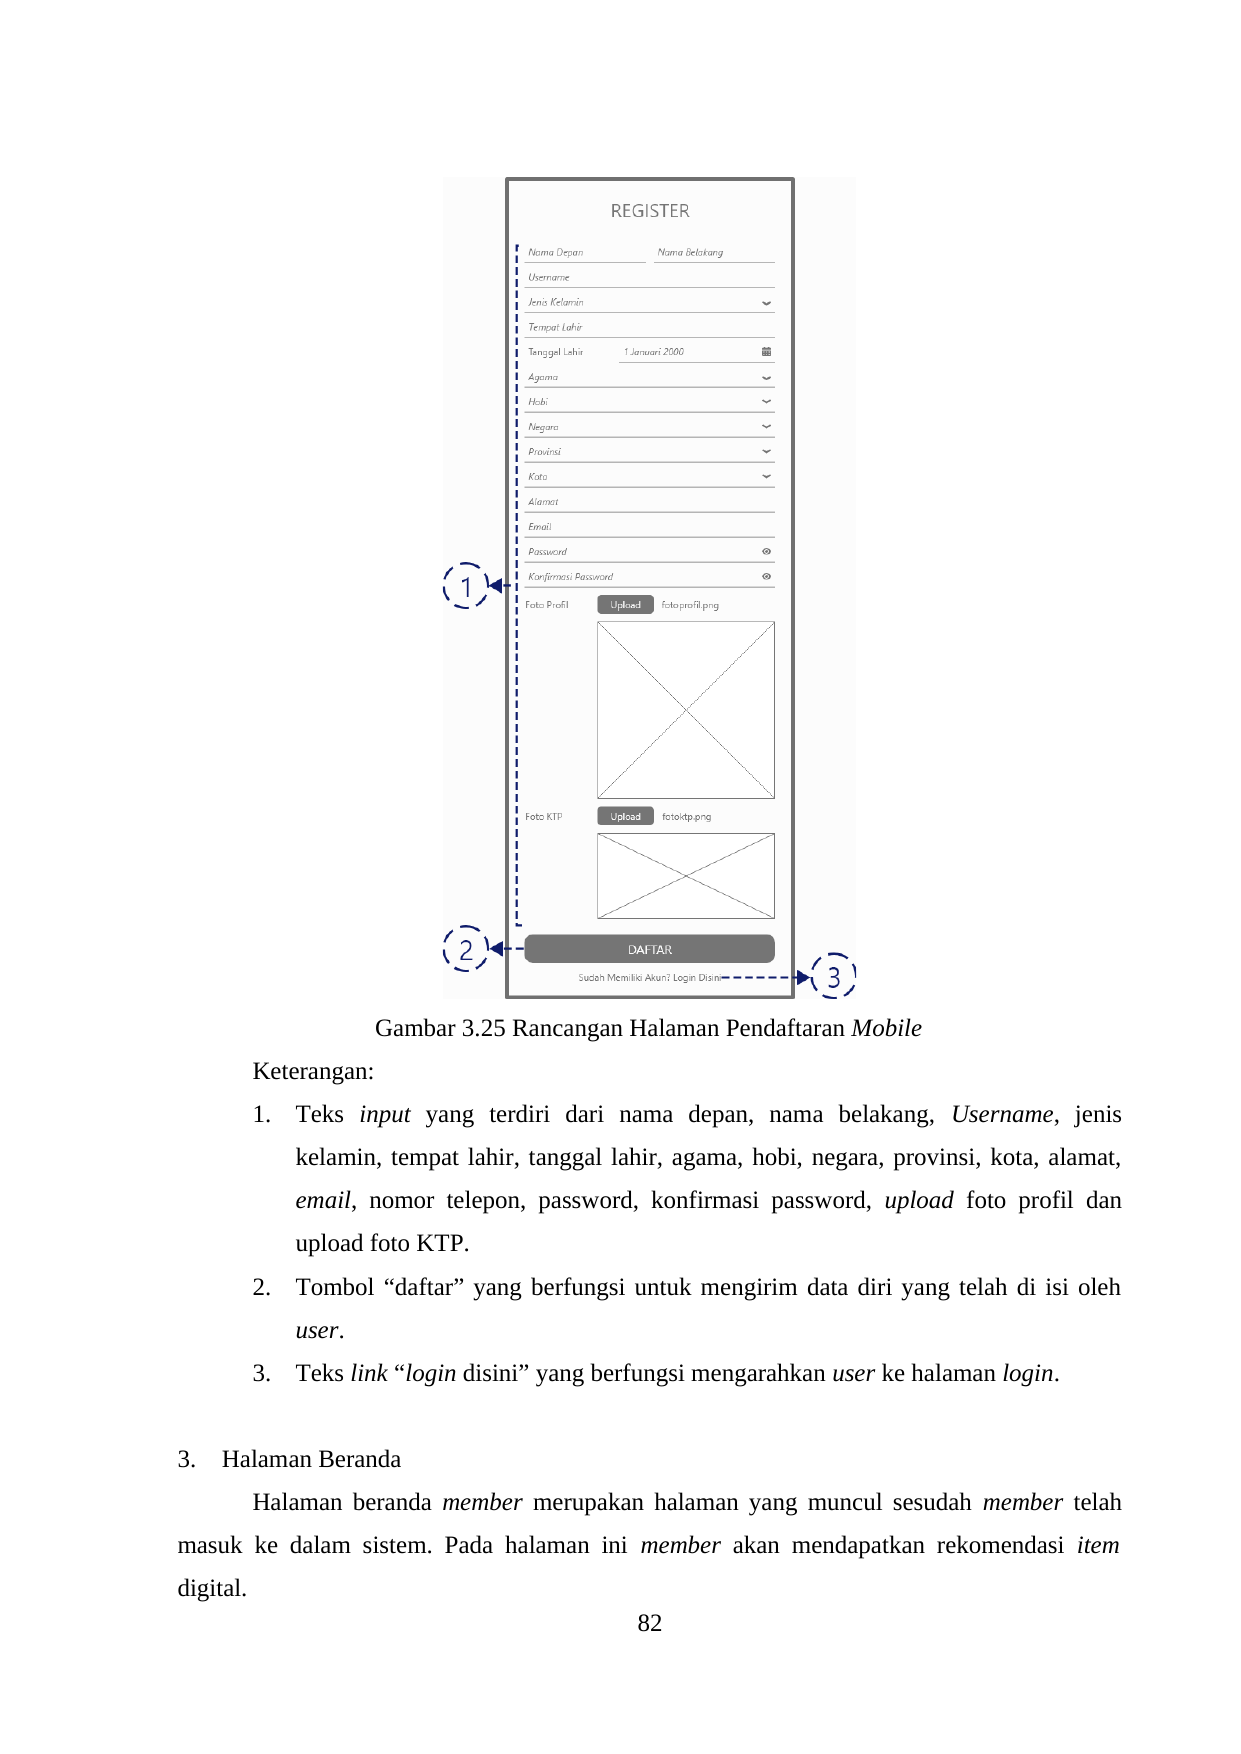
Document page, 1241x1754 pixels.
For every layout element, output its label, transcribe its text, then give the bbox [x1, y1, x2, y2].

list Halaman Beranda [177, 1444, 1122, 1473]
list Tombol “daftar” yang berfungsi untuk mengirim data diri yang telah di isi oleh user. [252, 1272, 1122, 1343]
text Gambar 3.25 Rancangan Halaman Pendaftaran Mobile [177, 1013, 1122, 1042]
list Teks input yang terdiri dari nama depan, nama belakang, Username, jenis kelamin, tempat lahir, tanggal lahir, agama, hobi, negara, provinsi, kota, alamat, email, nomor telepon, password, konfirmasi password, upload foto profil dan upload foto KTP. [252, 1099, 1122, 1257]
text Halaman beranda member merupakan halaman yang muncul sesudah member telah masuk ke dalam sistem. Pada halaman ini member akan mendapatkan rekomendasi item digital. [177, 1487, 1122, 1602]
text Keterangan: [177, 1056, 1122, 1085]
list Teks link “login disini” yang berfungsi mengarahkan user ke halaman login. [252, 1358, 1122, 1387]
picture [442, 177, 857, 999]
